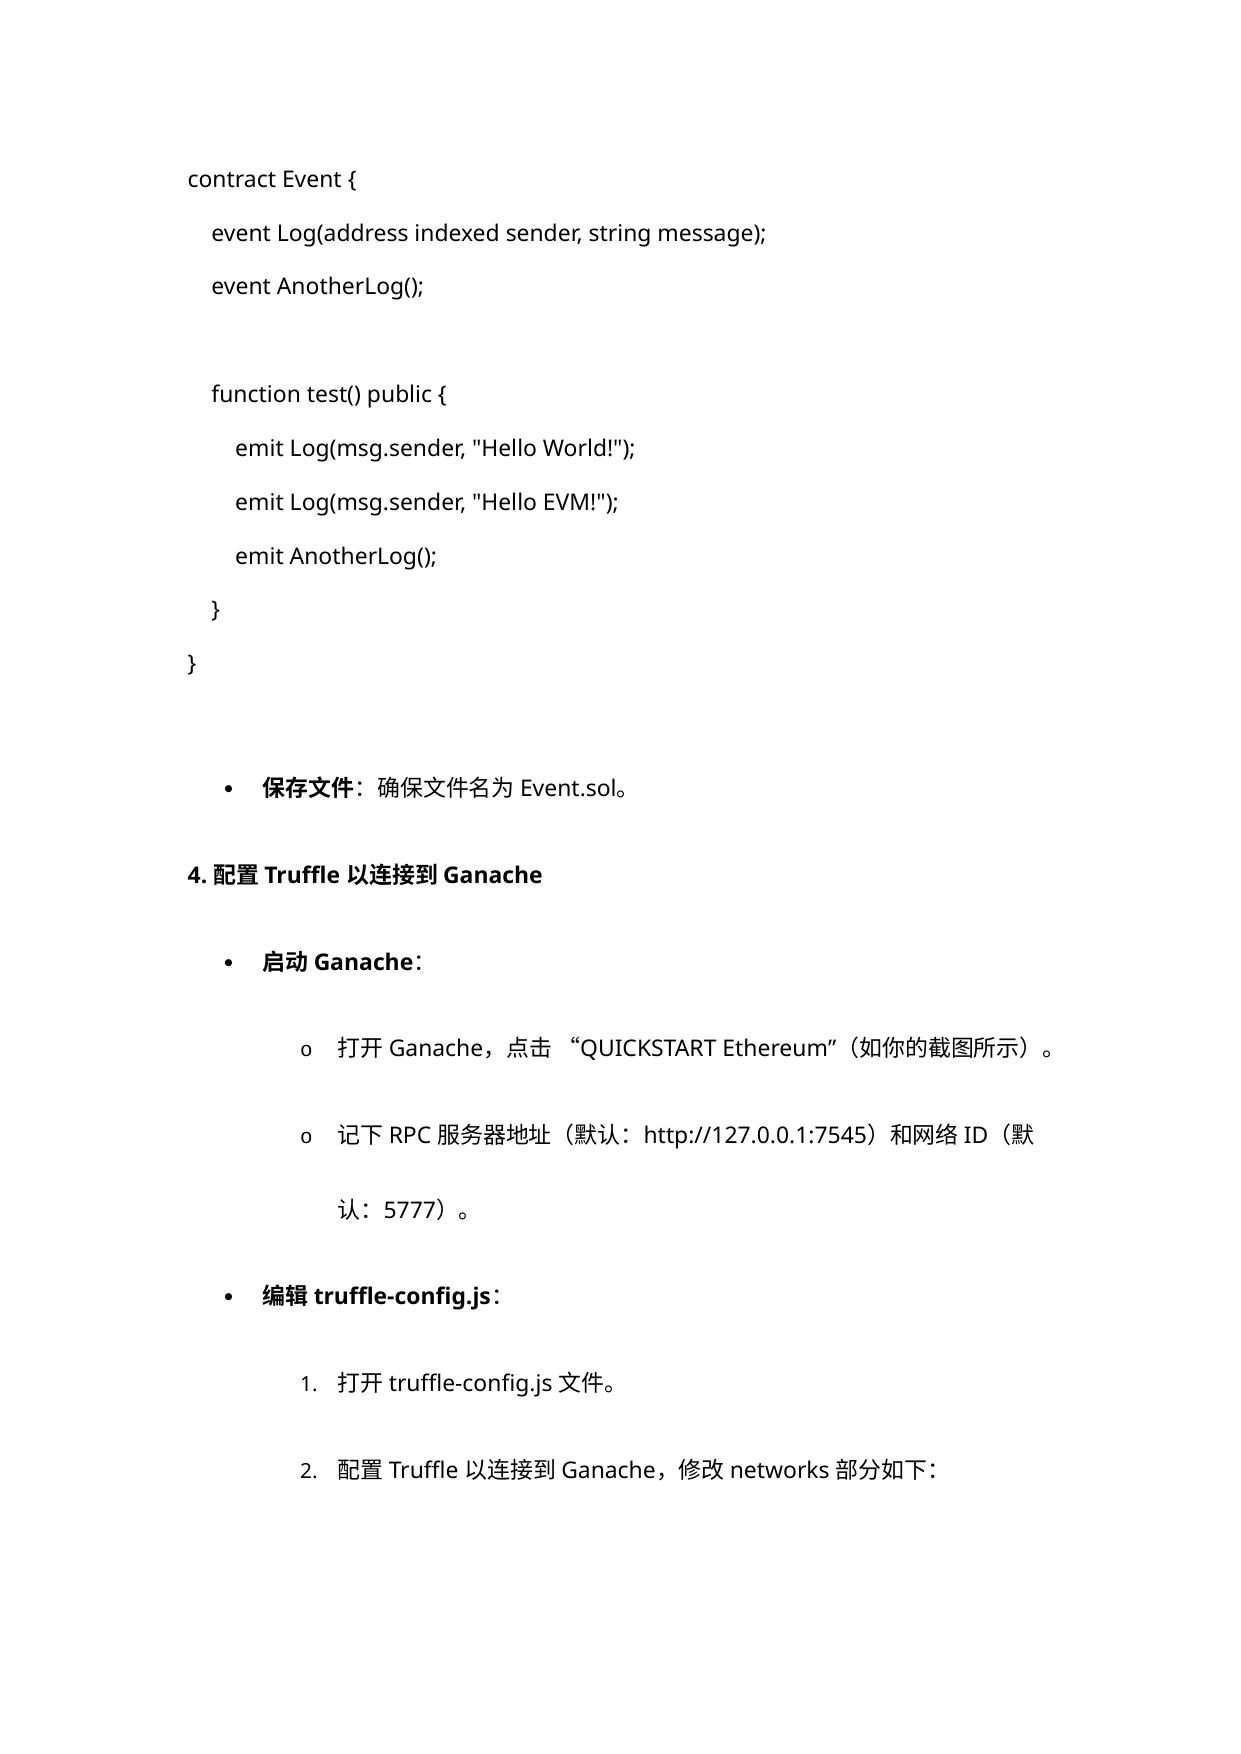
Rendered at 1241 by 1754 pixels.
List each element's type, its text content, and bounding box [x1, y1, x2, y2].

text emit Log(msg.sender, "Hello EVM!"); [187, 485, 1053, 518]
list 记下 RPC 服务器地址（默认：http://127.0.0.1:7545）和网络 ID（默认：5777）。 [300, 1101, 1053, 1241]
text contract Event { [187, 162, 1053, 194]
list 编辑 truffle-config.js： [225, 1262, 1053, 1327]
text event AnotherLog(); [187, 270, 1053, 302]
text } [187, 593, 1053, 625]
text 4. 配置 Truffle 以连接到 Ganache [187, 841, 1053, 906]
list 配置 Truffle 以连接到 Ganache，修改 networks 部分如下： [300, 1436, 1053, 1501]
text emit AnotherLog(); [187, 539, 1053, 571]
text function test() public { [187, 377, 1053, 410]
list 打开 Ganache，点击 “QUICKSTART Ethereum”（如你的截图所示）。 [300, 1014, 1053, 1079]
text } [187, 647, 1053, 679]
list 打开 truffle-config.js 文件。 [300, 1349, 1053, 1414]
list 保存文件：确保文件名为 Event.sol。 [225, 754, 1053, 819]
list 启动 Ganache： [225, 928, 1053, 993]
text emit Log(msg.sender, "Hello World!"); [187, 431, 1053, 464]
text event Log(address indexed sender, string message); [187, 216, 1053, 248]
